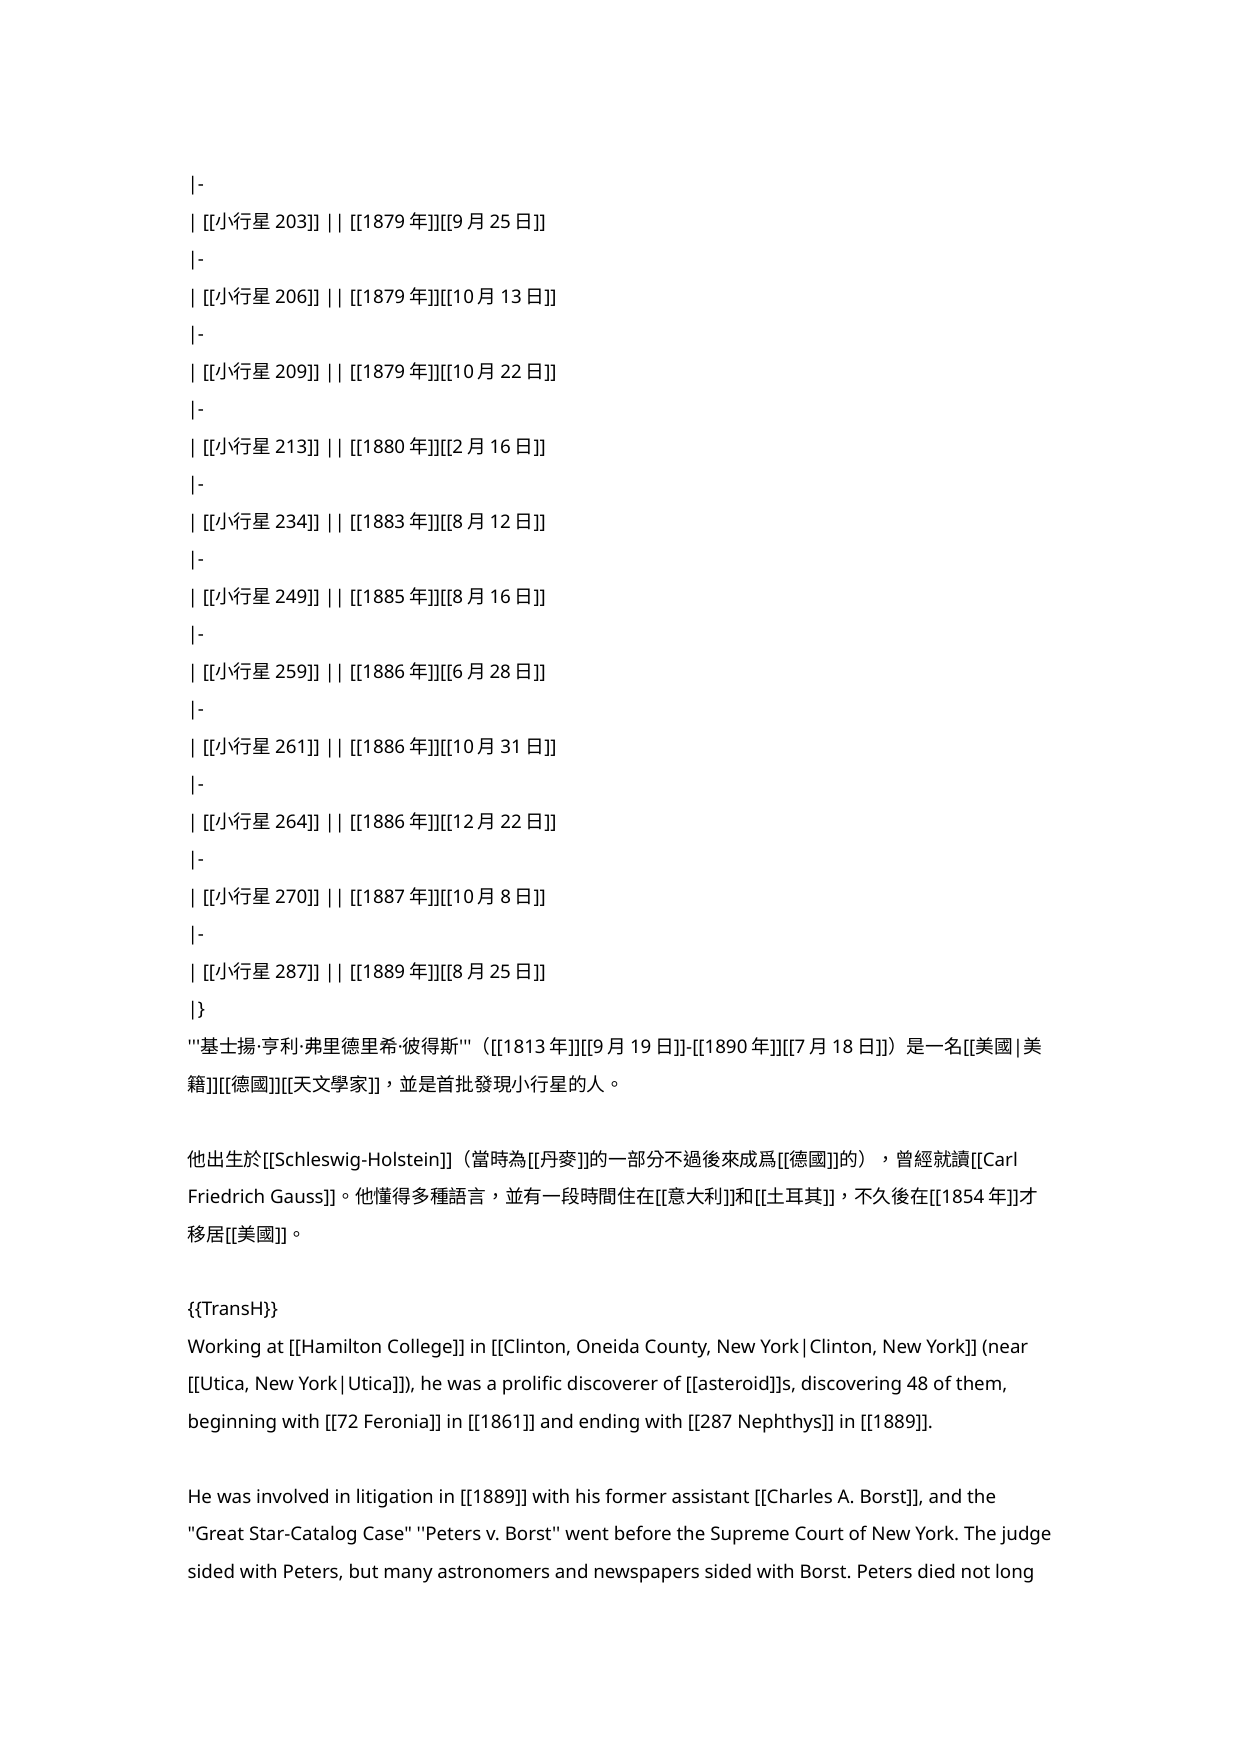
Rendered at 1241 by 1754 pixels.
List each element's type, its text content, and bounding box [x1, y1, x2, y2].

text | [[小行星287]] || [[1889年]][[8月25日]] [187, 952, 1053, 989]
text | [[小行星213]] || [[1880年]][[2月16日]] [187, 427, 1053, 464]
text |- [187, 239, 1053, 277]
text 他出生於[[Schleswig-Holstein]]（當時為[[丹麥]]的一部分不過後來成爲[[德國]]的），曾經就讀[[Carl Friedrich Gauss]]。他懂得多種語言，並有一段時間住在[[意大利]]和[[土耳其]]，不久後在[[1854年]]才移居[[美國]]。 [187, 1139, 1053, 1252]
text |- [187, 164, 1053, 202]
text |- [187, 839, 1053, 877]
text | [[小行星259]] || [[1886年]][[6月28日]] [187, 652, 1053, 689]
text |- [187, 914, 1053, 952]
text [187, 1477, 1053, 1589]
text |} [187, 989, 1053, 1027]
text | [[小行星261]] || [[1886年]][[10月31日]] [187, 727, 1053, 764]
text | [[小行星203]] || [[1879年]][[9月25日]] [187, 202, 1053, 239]
text '''基士揚·亨利·弗里德里希·彼得斯'''（[[1813年]][[9月19日]]-[[1890年]][[7月18日]]）是一名[[美國|美籍]][[德國]][[天文學家]]，並是首批發現小行星的人。 [187, 1027, 1053, 1102]
text Working at [[Hamilton College]] in [[Clinton, Oneida County, New York|Clinton, New York]] (near [[Utica, New York|Utica]]), he was a prolific discoverer of [[asteroid]]s, discovering 48 of them, beginning with [[72 Feronia]] in [[1861]] and ending with [[287 Nephthys]] in [[1889]]. [187, 1327, 1053, 1439]
text {{TransH}} [187, 1289, 1053, 1327]
text |- [187, 614, 1053, 652]
text | [[小行星270]] || [[1887年]][[10月8日]] [187, 877, 1053, 914]
text |- [187, 764, 1053, 802]
text |- [187, 314, 1053, 352]
text |- [187, 389, 1053, 427]
text |- [187, 689, 1053, 727]
text |- [187, 539, 1053, 577]
text | [[小行星249]] || [[1885年]][[8月16日]] [187, 577, 1053, 614]
text | [[小行星209]] || [[1879年]][[10月22日]] [187, 352, 1053, 389]
text |- [187, 464, 1053, 502]
text | [[小行星206]] || [[1879年]][[10月13日]] [187, 277, 1053, 314]
text | [[小行星234]] || [[1883年]][[8月12日]] [187, 502, 1053, 539]
text | [[小行星264]] || [[1886年]][[12月22日]] [187, 802, 1053, 839]
